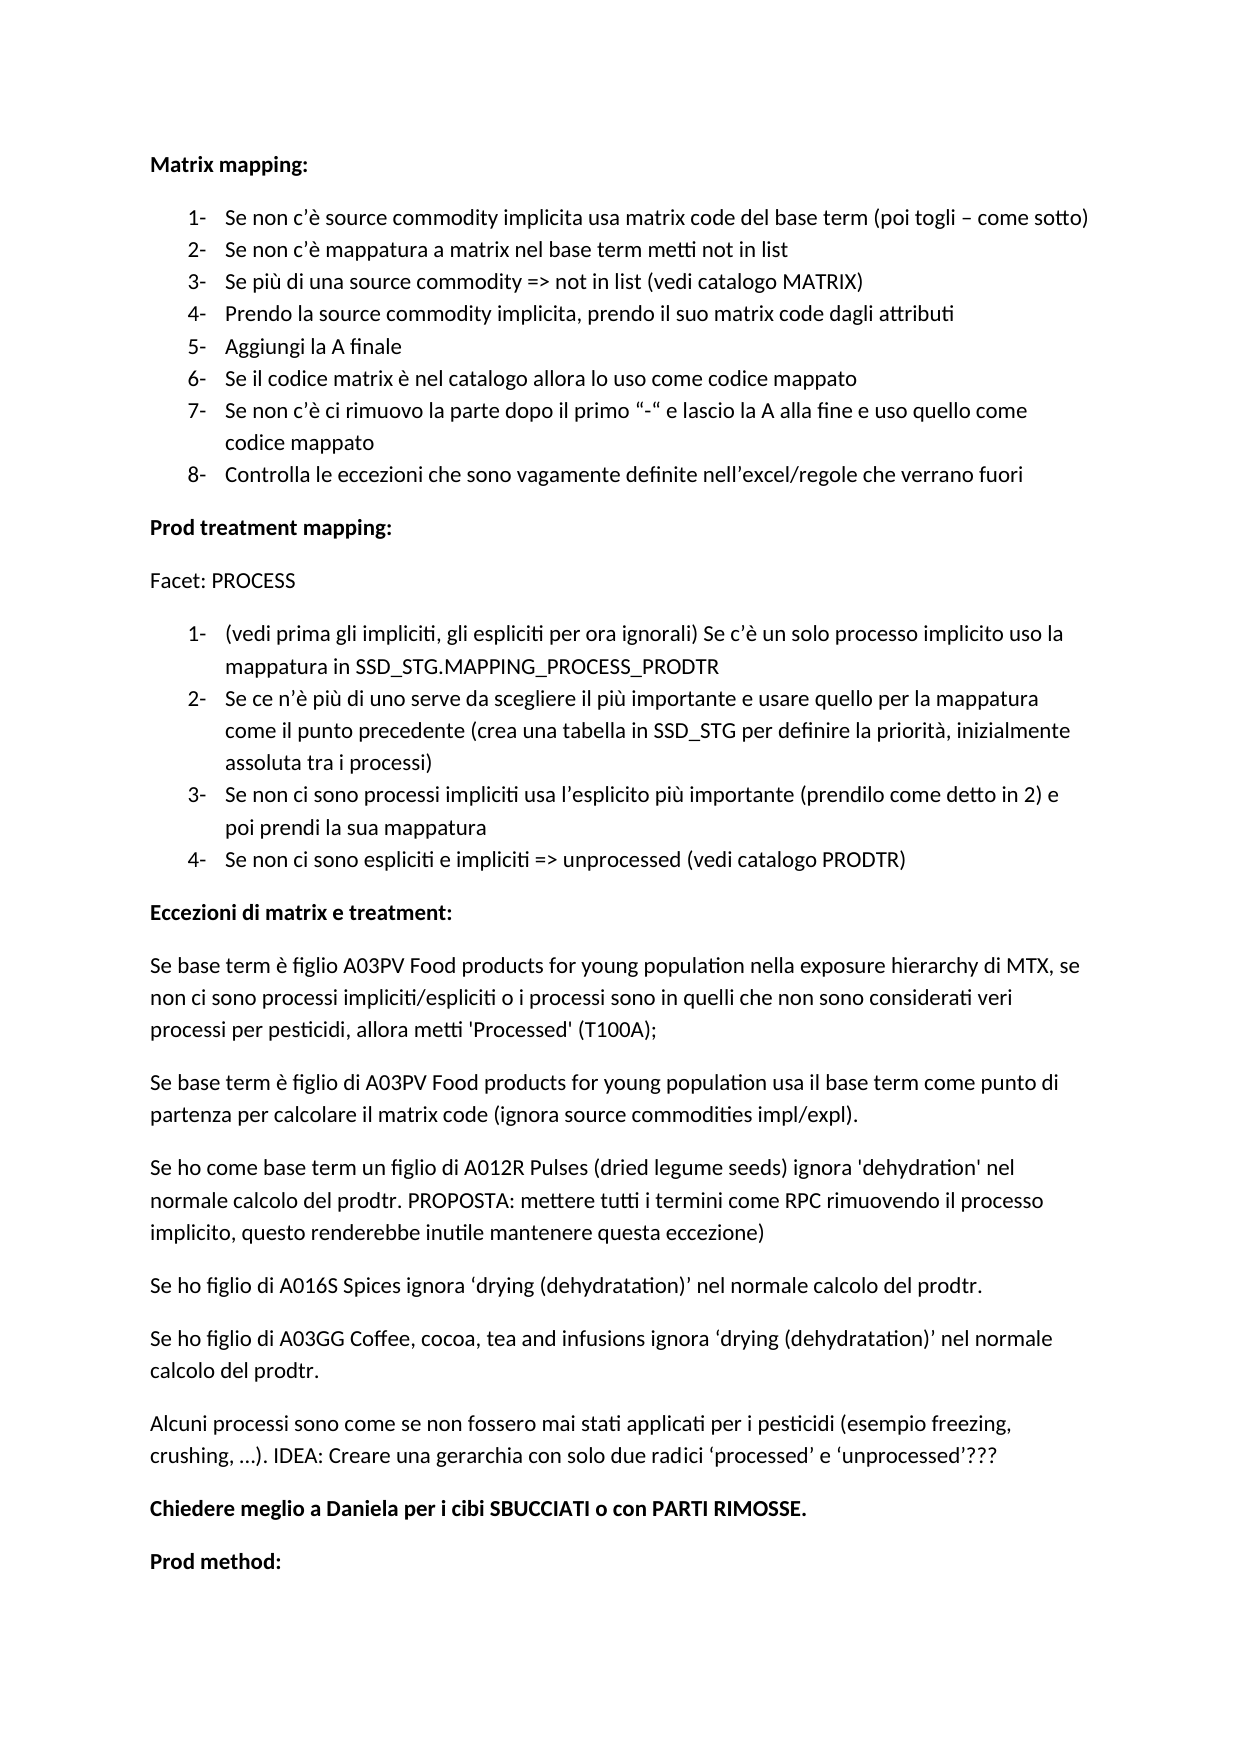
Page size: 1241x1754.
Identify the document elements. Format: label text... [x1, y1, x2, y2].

list Se il codice matrix è nel catalogo allora lo uso come codice mappato [187, 364, 1090, 392]
text Alcuni processi sono come se non fossero mai stati applicati per i pesticidi (esempio freezing, crushing, …). IDEA: Creare una gerarchia con solo due radici ‘processed’ e ‘unprocessed’??? [150, 1409, 1090, 1469]
text Se base term è figlio A03PV Food products for young population nella exposure hierarchy di MTX, se non ci sono processi impliciti/espliciti o i processi sono in quelli che non sono considerati veri processi per pesticidi, allora metti 'Processed' (T100A); [150, 951, 1090, 1043]
text Facet: PROCESS [150, 567, 1090, 594]
list Se non ci sono espliciti e impliciti => unprocessed (vedi catalogo PRODTR) [187, 845, 1090, 873]
text Prod treatment mapping: [150, 513, 1090, 542]
list Se non c’è mappatura a matrix nel base term metti not in list [187, 235, 1090, 263]
text Matrix mapping: [150, 150, 1090, 178]
list Se non ci sono processi impliciti usa l’esplicito più importante (prendilo come detto in 2) e poi prendi la sua mappatura [187, 781, 1090, 841]
text Se ho come base term un figlio di A012R Pulses (dried legume seeds) ignora 'dehydration' nel normale calcolo del prodtr. PROPOSTA: mettere tutti i termini come RPC rimuovendo il processo implicito, questo renderebbe inutile mantenere questa eccezione) [150, 1153, 1090, 1246]
text Se base term è figlio di A03PV Food products for young population usa il base term come punto di partenza per calcolare il matrix code (ignora source commodities impl/expl). [150, 1068, 1090, 1128]
list Aggiungi la A finale [187, 332, 1090, 360]
list Se non c’è ci rimuovo la parte dopo il primo “-“ e lascio la A alla fine e uso quello come codice mappato [187, 396, 1090, 456]
text Se ho figlio di A016S Spices ignora ‘drying (dehydratation)’ nel normale calcolo del prodtr. [150, 1271, 1090, 1299]
list Controlla le eccezioni che sono vagamente definite nell’excel/regole che verrano fuori [187, 461, 1090, 488]
text Chiedere meglio a Daniela per i cibi SBUCCIATI o con PARTI RIMOSSE. [150, 1494, 1090, 1522]
text Prod method: [150, 1547, 1090, 1575]
list Se ce n’è più di uno serve da scegliere il più importante e usare quello per la mappatura come il punto precedente (crea una tabella in SSD_STG per definire la priorità, inizialmente assoluta tra i processi) [187, 684, 1090, 776]
text Se ho figlio di A03GG Coffee, cocoa, tea and infusions ignora ‘drying (dehydratation)’ nel normale calcolo del prodtr. [150, 1324, 1090, 1384]
list Prendo la source commodity implicita, prendo il suo matrix code dagli attributi [187, 299, 1090, 328]
text Eccezioni di matrix e treatment: [150, 898, 1090, 926]
list Se più di una source commodity => not in list (vedi catalogo MATRIX) [187, 267, 1090, 295]
list (vedi prima gli impliciti, gli espliciti per ora ignorali) Se c’è un solo processo implicito uso la mappatura in SSD_STG.MAPPING_PROCESS_PRODTR [187, 619, 1090, 680]
list Se non c’è source commodity implicita usa matrix code del base term (poi togli – come sotto) [187, 203, 1090, 231]
